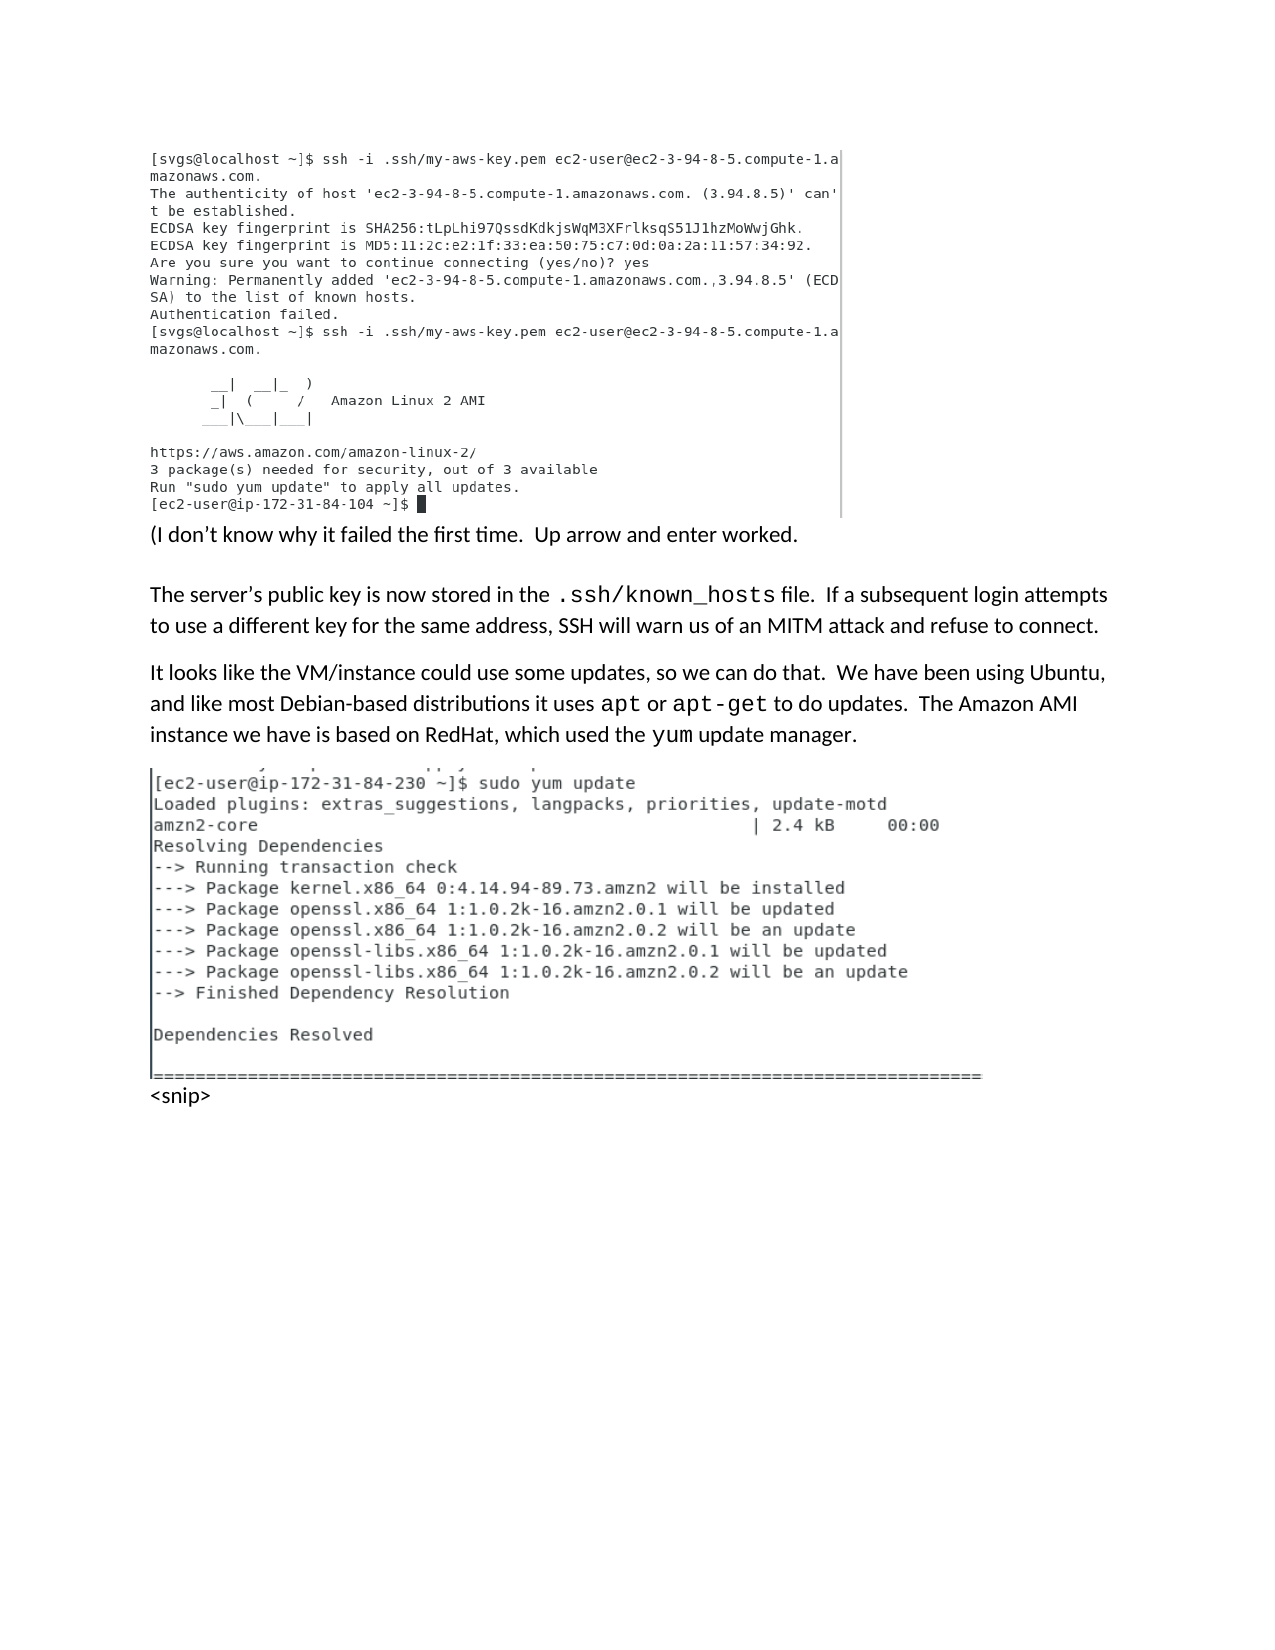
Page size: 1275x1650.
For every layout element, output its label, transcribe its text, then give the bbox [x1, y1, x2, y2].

picture [150, 150, 843, 518]
text The server’s public key is now stored in the .ssh/known_hosts file. If a subsequent login attempts to use a different key for the same address, SSH will warn us of an MITM attack and refuse to connect. [150, 580, 1125, 639]
text It looks like the VM/instance could use some updates, so we can do that. We have been using Ubuntu, and like most Debian-based distributions it uses apt or apt-get to do updates. The Amazon AMI instance we have is based on RedHat, which used the yum update manager. [150, 658, 1125, 749]
picture [150, 768, 983, 1079]
text (I don’t know why it failed the first time. Up arrow and enter worked. [150, 520, 1125, 578]
